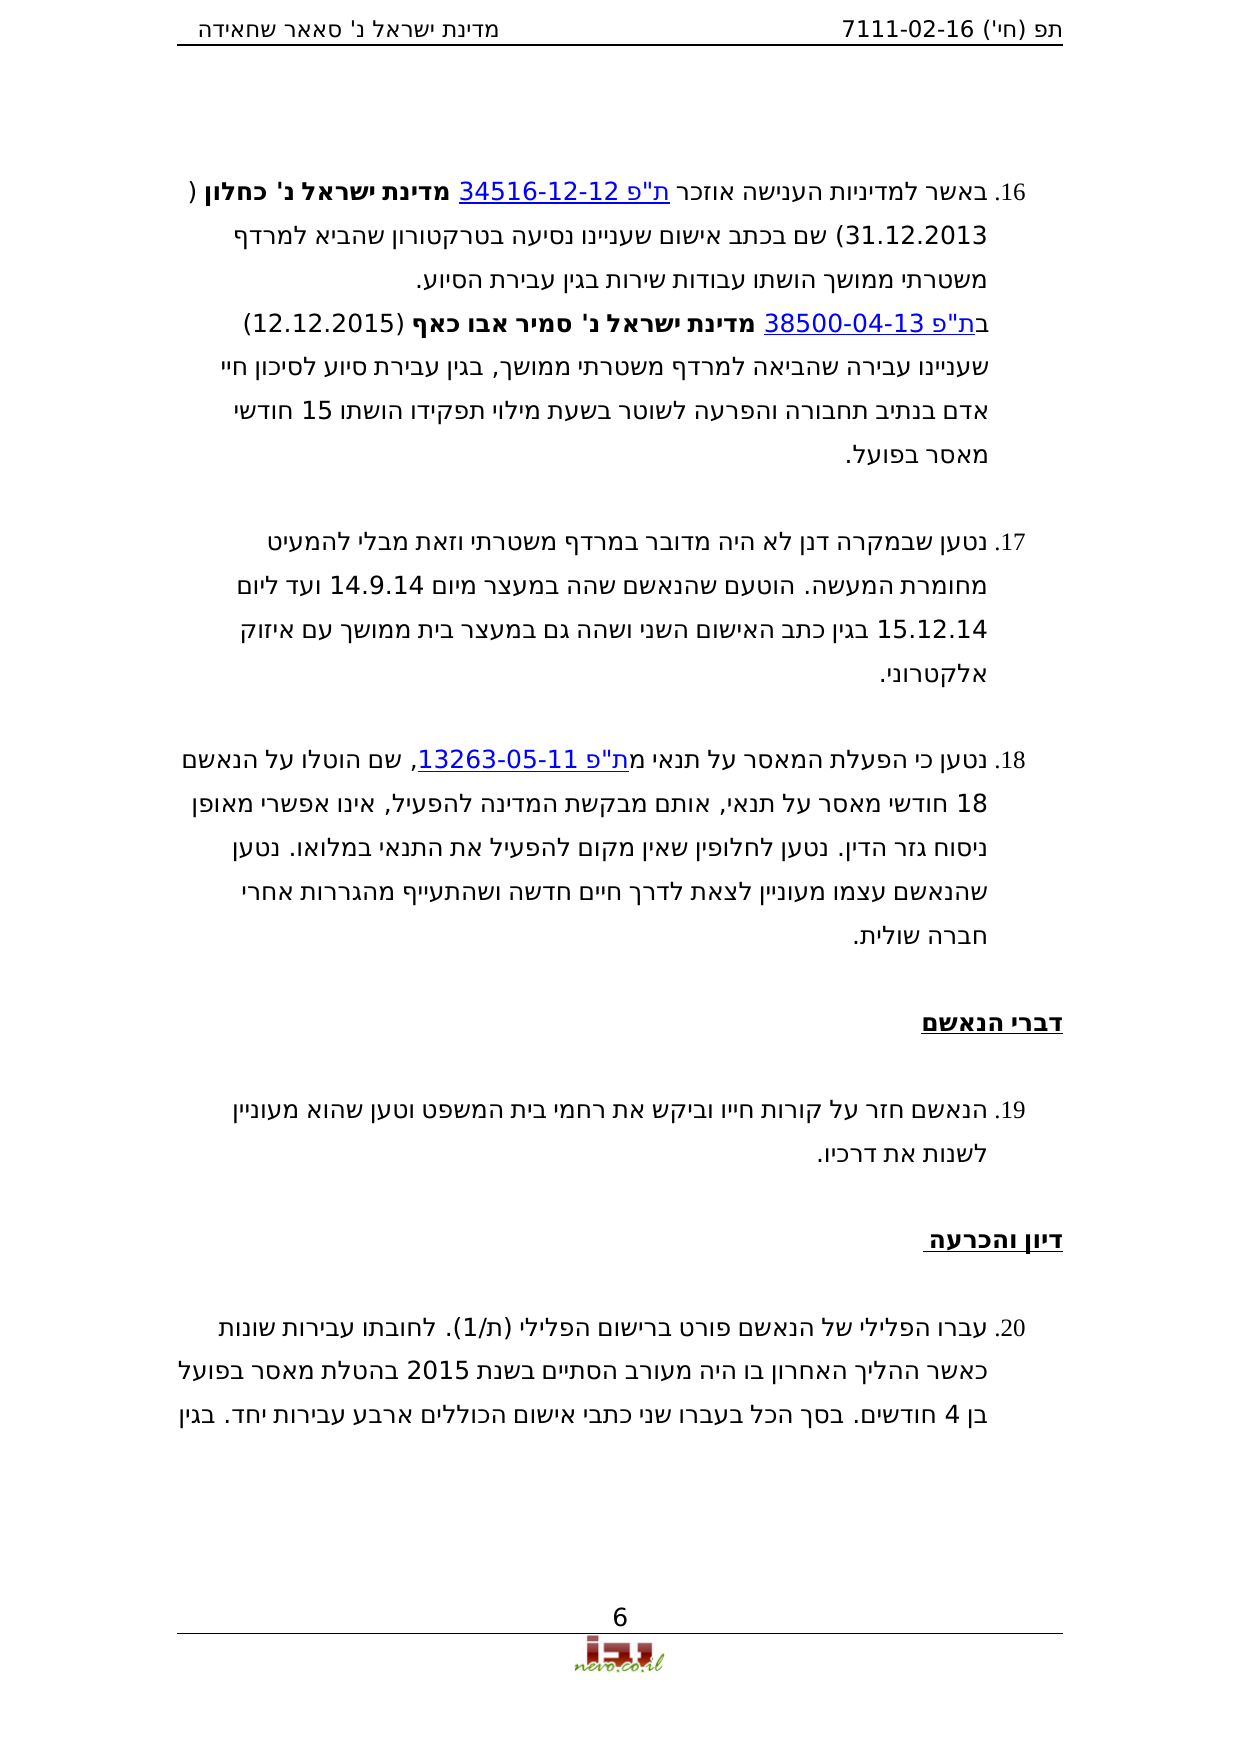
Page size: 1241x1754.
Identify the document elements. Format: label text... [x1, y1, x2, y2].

text דברי הנאשם [177, 1008, 1063, 1037]
list נטען כי הפעלת המאסר על תנאי מת"פ 13263-05-11, שם הוטלו על הנאשם 18 חודשי מאסר על תנאי, אותם מבקשת המדינה להפעיל, אינו אפשרי מאופן ניסוח גזר הדין. נטען לחלופין שאין מקום להפעיל את התנאי במלואו. נטען שהנאשם עצמו מעוניין לצאת לדרך חיים חדשה ושהתעייף מהגררות אחרי חברה שולית. [177, 746, 1026, 950]
list הנאשם חזר על קורות חייו וביקש את רחמי בית המשפט וטען שהוא מעוניין לשנות את דרכיו. [177, 1095, 1026, 1168]
picture [574, 1635, 666, 1673]
text בת"פ 38500-04-13 מדינת ישראל נ' סמיר אבו כאף (12.12.2015) שעניינו עבירה שהביאה למרדף משטרתי ממושך, בגין עבירת סיוע לסיכון חיי אדם בנתיב תחבורה והפרעה לשוטר בשעת מילוי תפקידו הושתו 15 חודשי מאסר בפועל. [177, 309, 989, 469]
text דיון והכרעה [177, 1226, 1063, 1255]
list נטען שבמקרה דנן לא היה מדובר במרדף משטרתי וזאת מבלי להמעיט מחומרת המעשה. הוטעם שהנאשם שהה במעצר מיום 14.9.14 ועד ליום 15.12.14 בגין כתב האישום השני ושהה גם במעצר בית ממושך עם איזוק אלקטרוני. [177, 527, 1026, 688]
list באשר למדיניות הענישה אוזכר ת"פ 34516-12-12 מדינת ישראל נ' כחלון (31.12.2013) שם בכתב אישום שעניינו נסיעה בטרקטורון שהביא למרדף משטרתי ממושך הושתו עבודות שירות בגין עבירת הסיוע. [177, 177, 1026, 294]
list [177, 1313, 1026, 1429]
